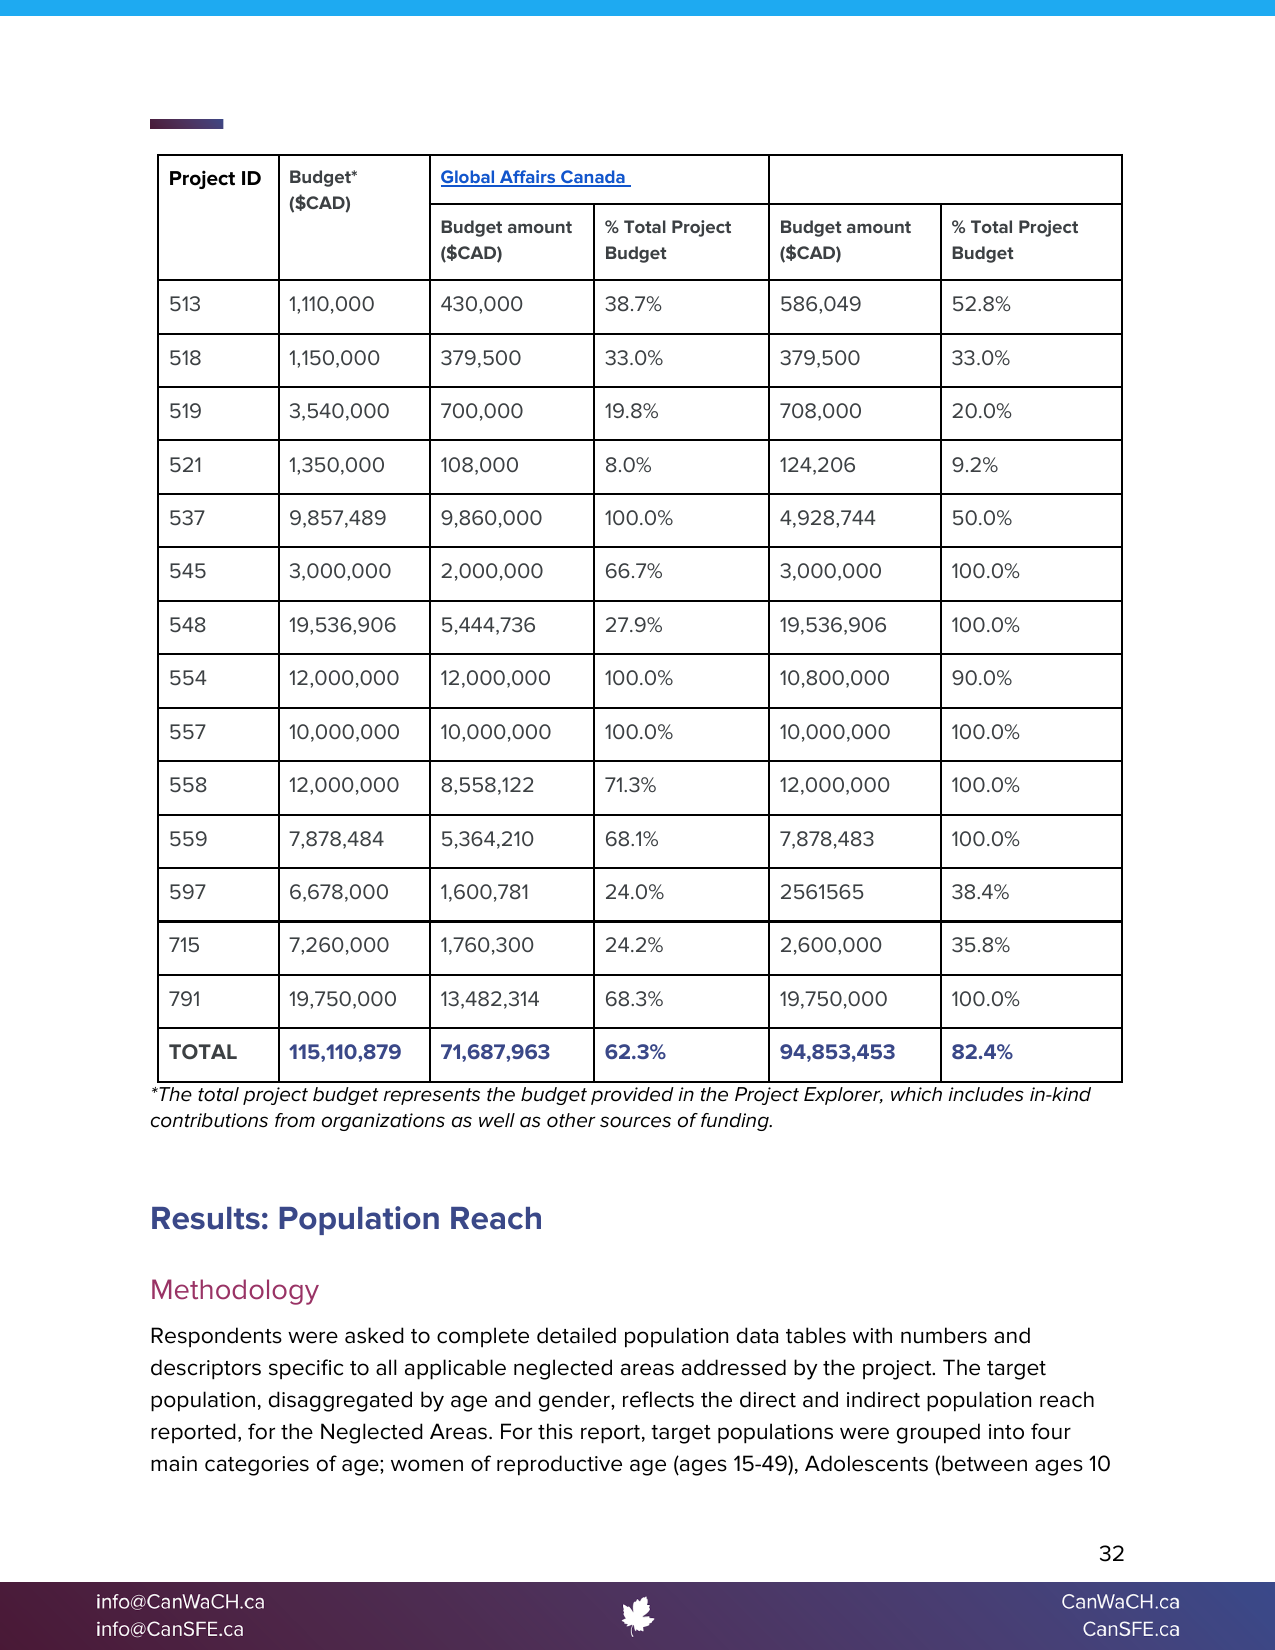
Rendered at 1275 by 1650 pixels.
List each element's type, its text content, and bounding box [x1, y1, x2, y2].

table_cell 19,750,000 [280, 976, 429, 1027]
table_cell 35.8% [942, 923, 1121, 974]
table_cell 379,500 [431, 335, 593, 386]
table_cell 100.0% [595, 655, 768, 707]
table_header CanWaCH Project ID [159, 156, 278, 279]
table_cell 379,500 [770, 335, 940, 386]
table_cell 19,750,000 [770, 976, 940, 1027]
table_cell 52.8% [942, 281, 1121, 332]
table_cell 94,853,453 [770, 1029, 940, 1081]
table_cell 1,600,781 [431, 869, 593, 920]
table_cell 2,000,000 [431, 548, 593, 600]
table_cell 82.4% [942, 1029, 1121, 1081]
table_cell 66.7% [595, 548, 768, 600]
table_cell 71.3% [595, 762, 768, 813]
table_cell 24.2% [595, 923, 768, 974]
table_cell 9.2% [942, 441, 1121, 493]
table_cell 13,482,314 [431, 976, 593, 1027]
subtitle Results: Population Reach [150, 1199, 1125, 1239]
table_cell 12,000,000 [280, 762, 429, 813]
table_cell 518 [159, 335, 278, 386]
text *The total project budget represents the budget provided in the Project Explorer, which includes in-kind contributions from organizations as well as other sources of funding. [150, 1083, 1125, 1133]
table_cell 1,150,000 [280, 335, 429, 386]
table_cell 545 [159, 548, 278, 600]
table_cell 586,049 [770, 281, 940, 332]
table_cell 38.4% [942, 869, 1121, 920]
table_cell 558 [159, 762, 278, 813]
table_cell 5,364,210 [431, 816, 593, 867]
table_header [431, 156, 768, 203]
table_cell 554 [159, 655, 278, 707]
table_cell 519 [159, 388, 278, 439]
table_cell 68.1% [595, 816, 768, 867]
table_cell 700,000 [431, 388, 593, 439]
table_cell 7,260,000 [280, 923, 429, 974]
table_cell 50.0% [942, 495, 1121, 546]
table_cell 115,110,879 [280, 1029, 429, 1081]
table_cell 62.3% [595, 1029, 768, 1081]
table_cell 2,600,000 [770, 923, 940, 974]
table_cell 8.0% [595, 441, 768, 493]
table_cell 10,000,000 [770, 709, 940, 760]
table_cell 100.0% [942, 976, 1121, 1027]
table_cell 715 [159, 923, 278, 974]
table_cell 100.0% [595, 495, 768, 546]
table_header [770, 156, 1121, 203]
table_cell Budget amount ($CAD) [770, 205, 940, 279]
table_cell 19,536,906 [280, 602, 429, 653]
table_cell 513 [159, 281, 278, 332]
picture [150, 119, 224, 129]
table_cell 597 [159, 869, 278, 920]
table_cell 557 [159, 709, 278, 760]
table_cell 19,536,906 [770, 602, 940, 653]
table_cell 708,000 [770, 388, 940, 439]
table_cell 2561565 [770, 869, 940, 920]
table_cell 548 [159, 602, 278, 653]
table_cell 24.0% [595, 869, 768, 920]
table_cell 1,350,000 [280, 441, 429, 493]
table_cell 12,000,000 [770, 762, 940, 813]
table_cell TOTAL [159, 1029, 278, 1081]
table_cell 33.0% [595, 335, 768, 386]
table_cell 100.0% [942, 548, 1121, 600]
table_cell 38.7% [595, 281, 768, 332]
table_cell 10,800,000 [770, 655, 940, 707]
table_cell 1,110,000 [280, 281, 429, 332]
table_cell 430,000 [431, 281, 593, 332]
table_cell 10,000,000 [431, 709, 593, 760]
table_cell 3,000,000 [280, 548, 429, 600]
table_cell 12,000,000 [280, 655, 429, 707]
table_cell 100.0% [942, 602, 1121, 653]
table_cell 559 [159, 816, 278, 867]
table_cell 9,857,489 [280, 495, 429, 546]
table_cell 521 [159, 441, 278, 493]
table_cell 12,000,000 [431, 655, 593, 707]
table_cell 100.0% [942, 816, 1121, 867]
table_cell 9,860,000 [431, 495, 593, 546]
table_cell 3,000,000 [770, 548, 940, 600]
table_cell 33.0% [942, 335, 1121, 386]
table_cell Budget amount ($CAD) [431, 205, 593, 279]
table_cell 71,687,963 [431, 1029, 593, 1081]
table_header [280, 156, 429, 279]
table_cell 8,558,122 [431, 762, 593, 813]
subtitle Methodology [150, 1273, 1125, 1308]
picture [0, 0, 1275, 16]
table_cell 1,760,300 [431, 923, 593, 974]
table_cell 6,678,000 [280, 869, 429, 920]
table_cell 68.3% [595, 976, 768, 1027]
table_cell 7,878,484 [280, 816, 429, 867]
table_cell 4,928,744 [770, 495, 940, 546]
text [150, 1322, 1125, 1478]
table_cell % Total Project Budget [942, 205, 1121, 279]
table_cell 3,540,000 [280, 388, 429, 439]
picture [0, 1582, 1275, 1650]
table_cell 100.0% [942, 762, 1121, 813]
table_cell 20.0% [942, 388, 1121, 439]
table_cell 100.0% [595, 709, 768, 760]
table_cell 100.0% [942, 709, 1121, 760]
table_cell 5,444,736 [431, 602, 593, 653]
table_cell % Total Project Budget [595, 205, 768, 279]
table_cell 124,206 [770, 441, 940, 493]
table_cell 90.0% [942, 655, 1121, 707]
table_cell 10,000,000 [280, 709, 429, 760]
table_cell 27.9% [595, 602, 768, 653]
table_cell 7,878,483 [770, 816, 940, 867]
table_cell 791 [159, 976, 278, 1027]
table_cell 537 [159, 495, 278, 546]
table_cell 19.8% [595, 388, 768, 439]
table_cell 108,000 [431, 441, 593, 493]
